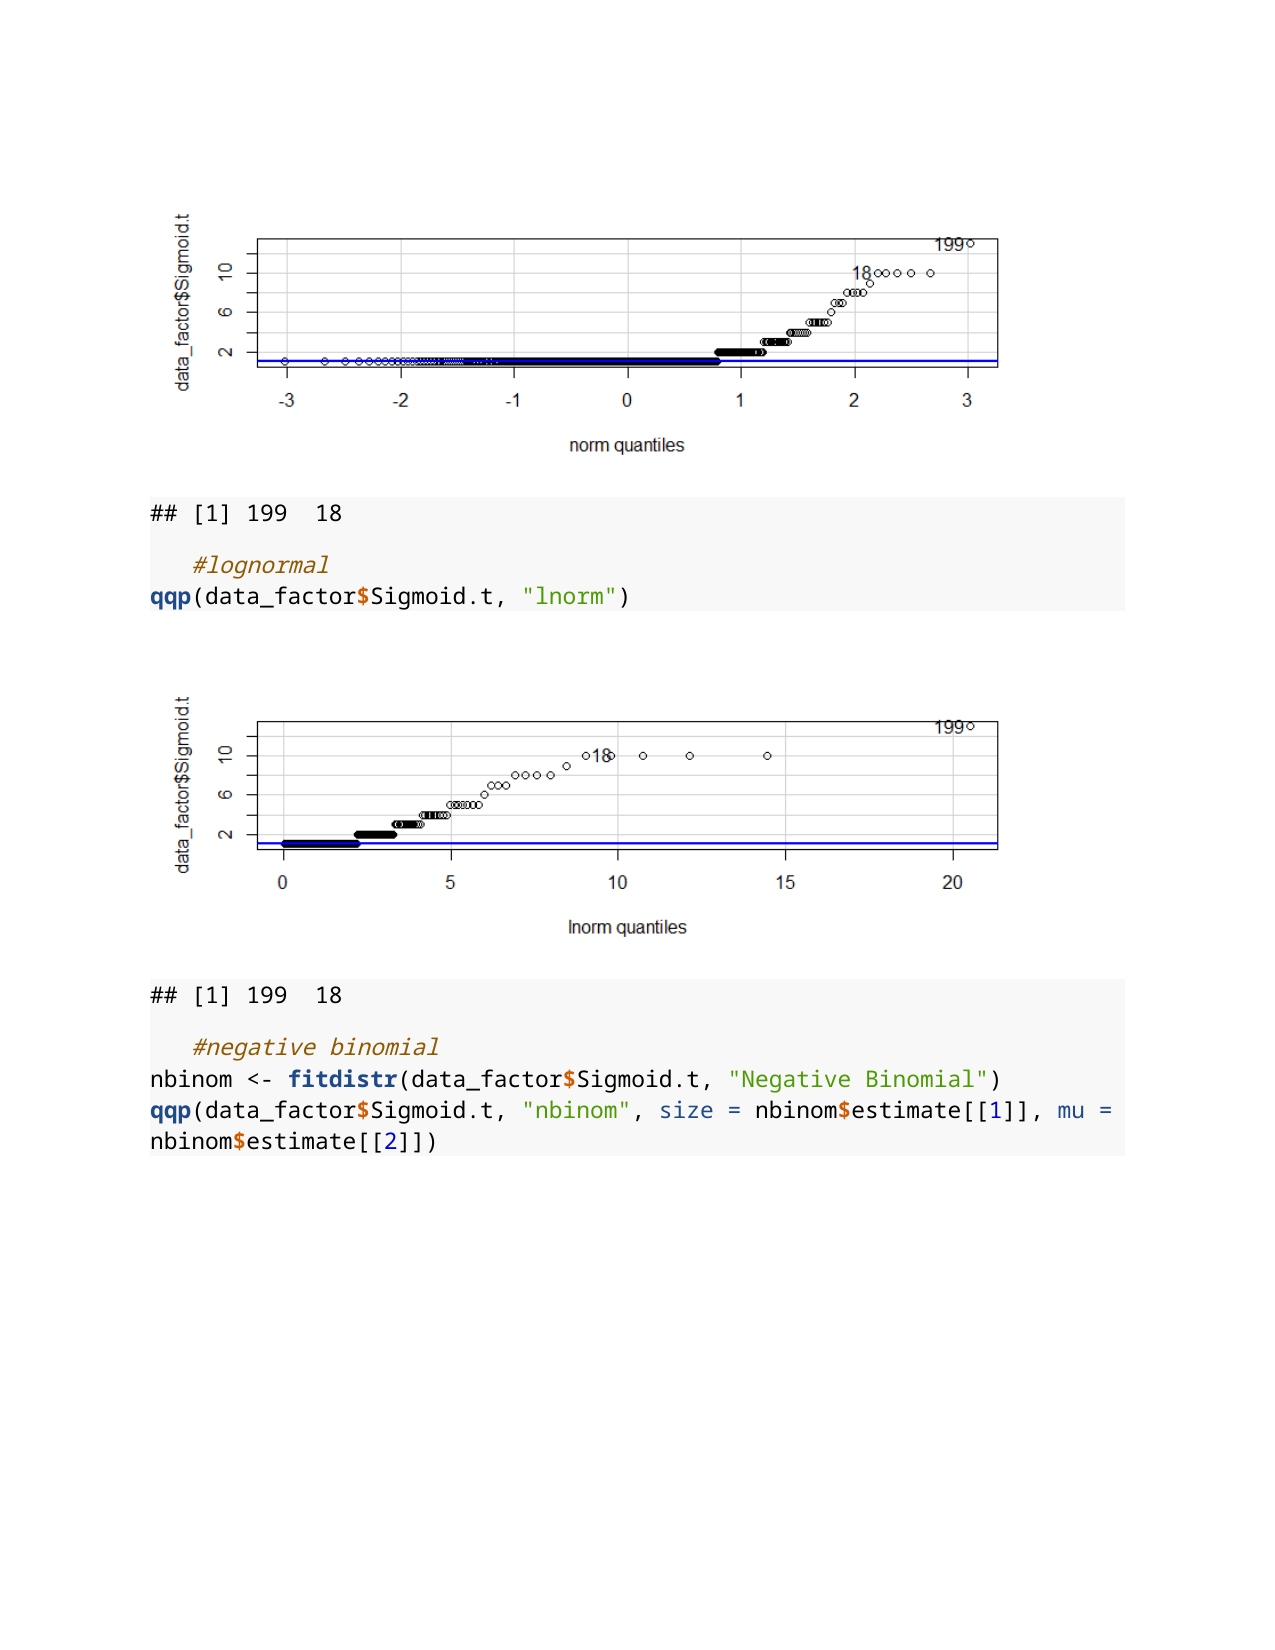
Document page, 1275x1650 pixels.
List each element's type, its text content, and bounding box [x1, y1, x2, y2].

text ## [1] 199 18 [150, 497, 1125, 528]
picture [168, 632, 1044, 961]
text #negative binomial nbinom <- fitdistr(data_factor$Sigmoid.t, "Negative Binomial") qqp(data_factor$Sigmoid.t, "nbinom", size = nbinom$estimate[[1]], mu = nbinom$estimate[[2]]) [150, 1031, 1125, 1156]
text #lognormal qqp(data_factor$Sigmoid.t, "lnorm") [329, 549, 1125, 611]
picture [168, 150, 1044, 479]
text ## [1] 199 18 [150, 979, 1125, 1010]
